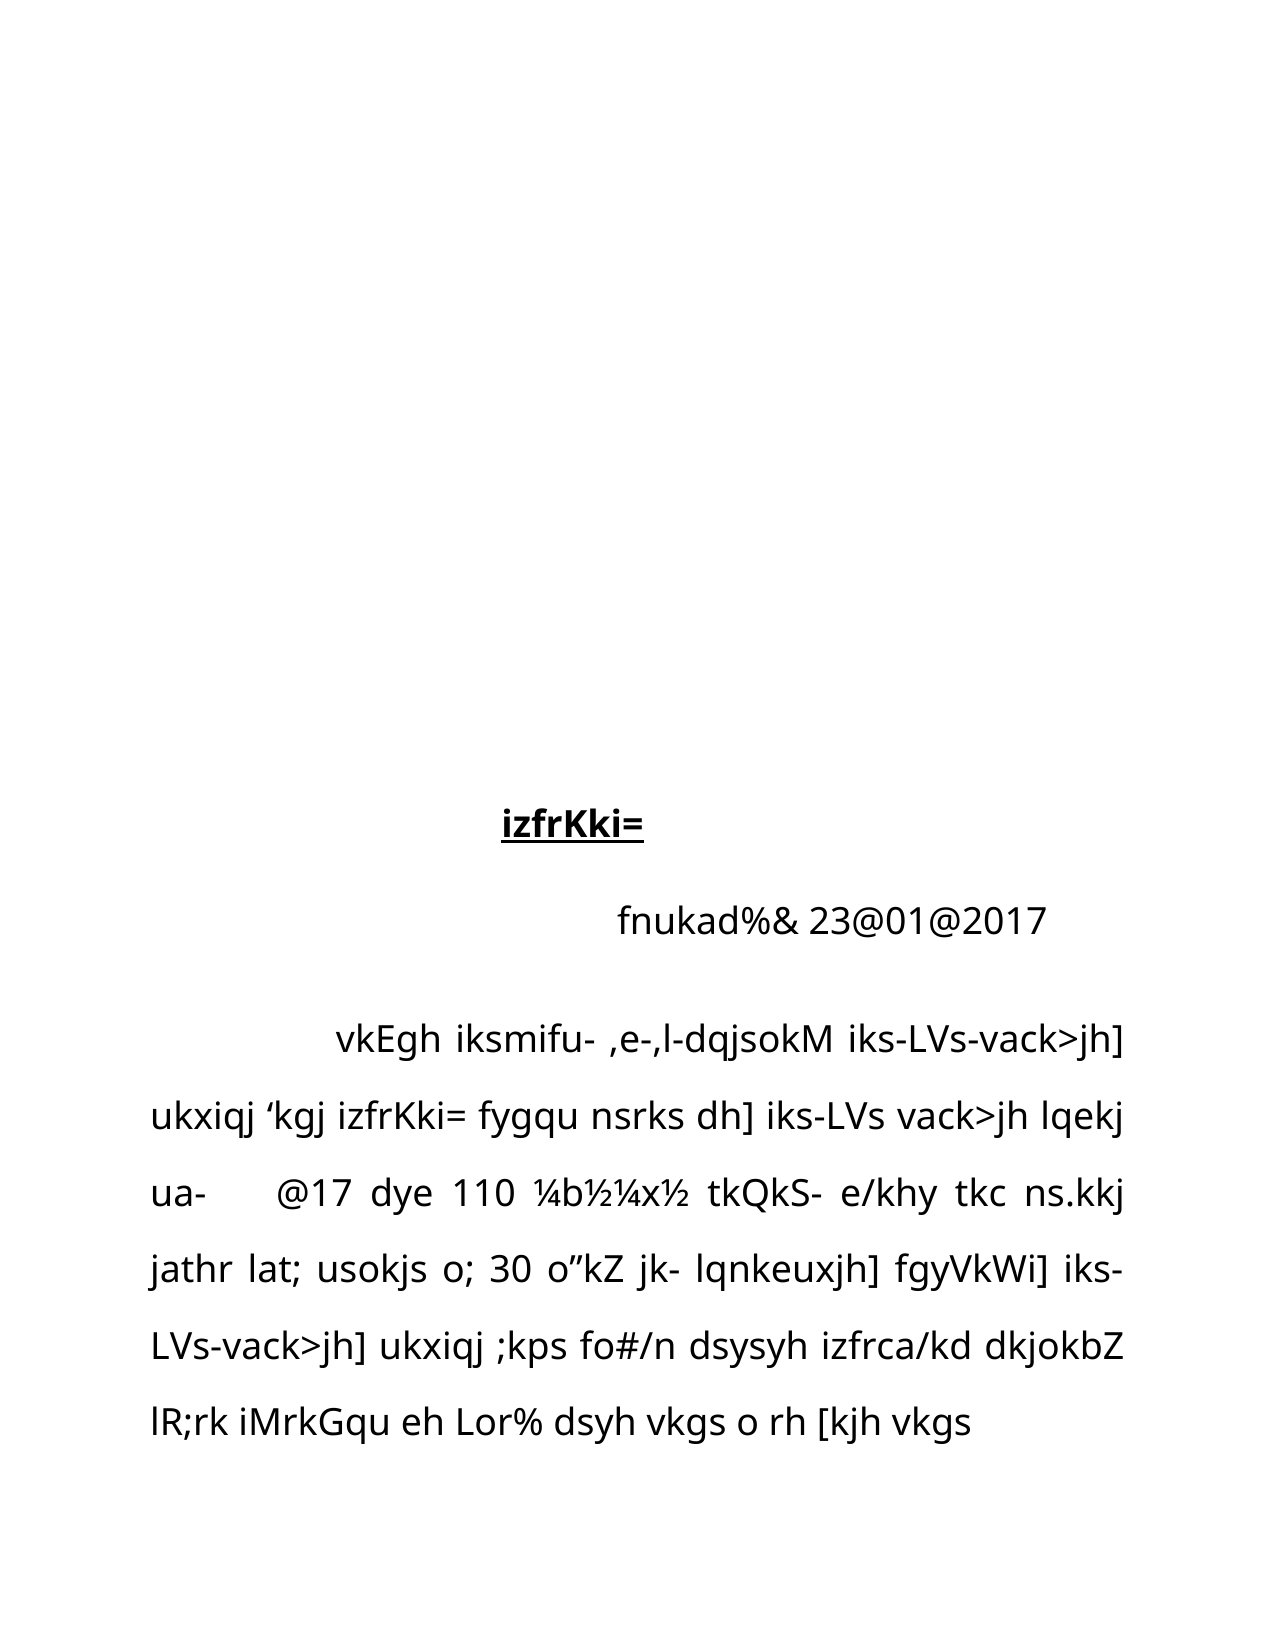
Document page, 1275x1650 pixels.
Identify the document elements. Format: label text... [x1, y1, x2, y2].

text izfrKki= [150, 797, 1125, 848]
text vkEgh iksmifu- ,e-,l-dqjsokM iks-LVs-vack>jh] ukxiqj ‘kgj izfrKki= fygqu nsrks dh] iks-LVs vack>jh lqekj ua- @17 dye 110 ¼b½¼x½ tkQkS- e/khy tkc ns.kkj jathr lat; usokjs o; 30 o”kZ jk- lqnkeuxjh] fgyVkWi] iks-LVs-vack>jh] ukxiqj ;kps fo#/n dsysyh izfrca/kd dkjokbZ lR;rk iMrkGqu eh Lor% dsyh vkgs o rh [kjh vkgs [150, 1013, 1125, 1447]
text fnukad%& 23@01@2017 [150, 894, 1125, 945]
